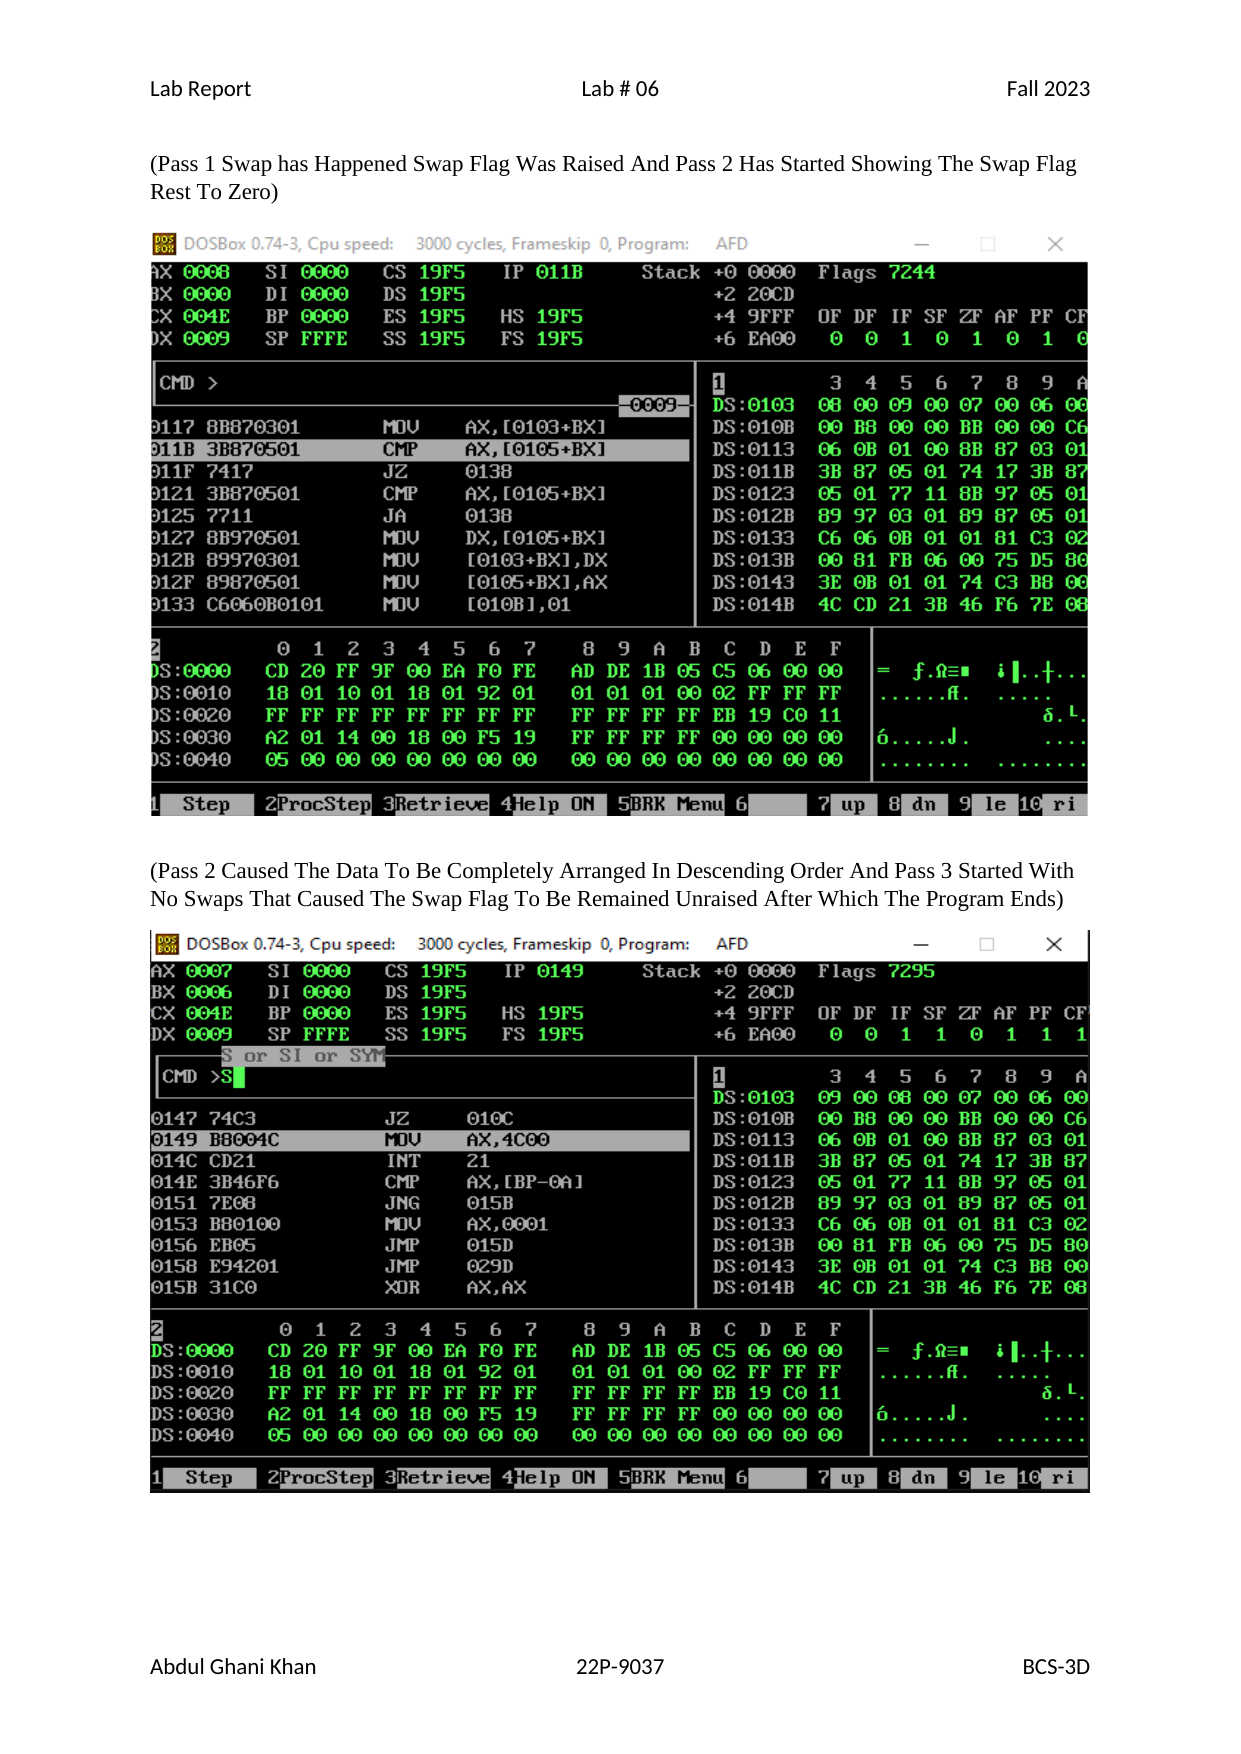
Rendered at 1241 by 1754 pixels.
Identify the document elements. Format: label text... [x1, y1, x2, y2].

text (Pass 1 Swap has Happened Swap Flag Was Raised And Pass 2 Has Started Showing The Swap Flag Rest To Zero) [150, 150, 1090, 205]
picture [150, 229, 1087, 814]
picture [150, 930, 1090, 1493]
